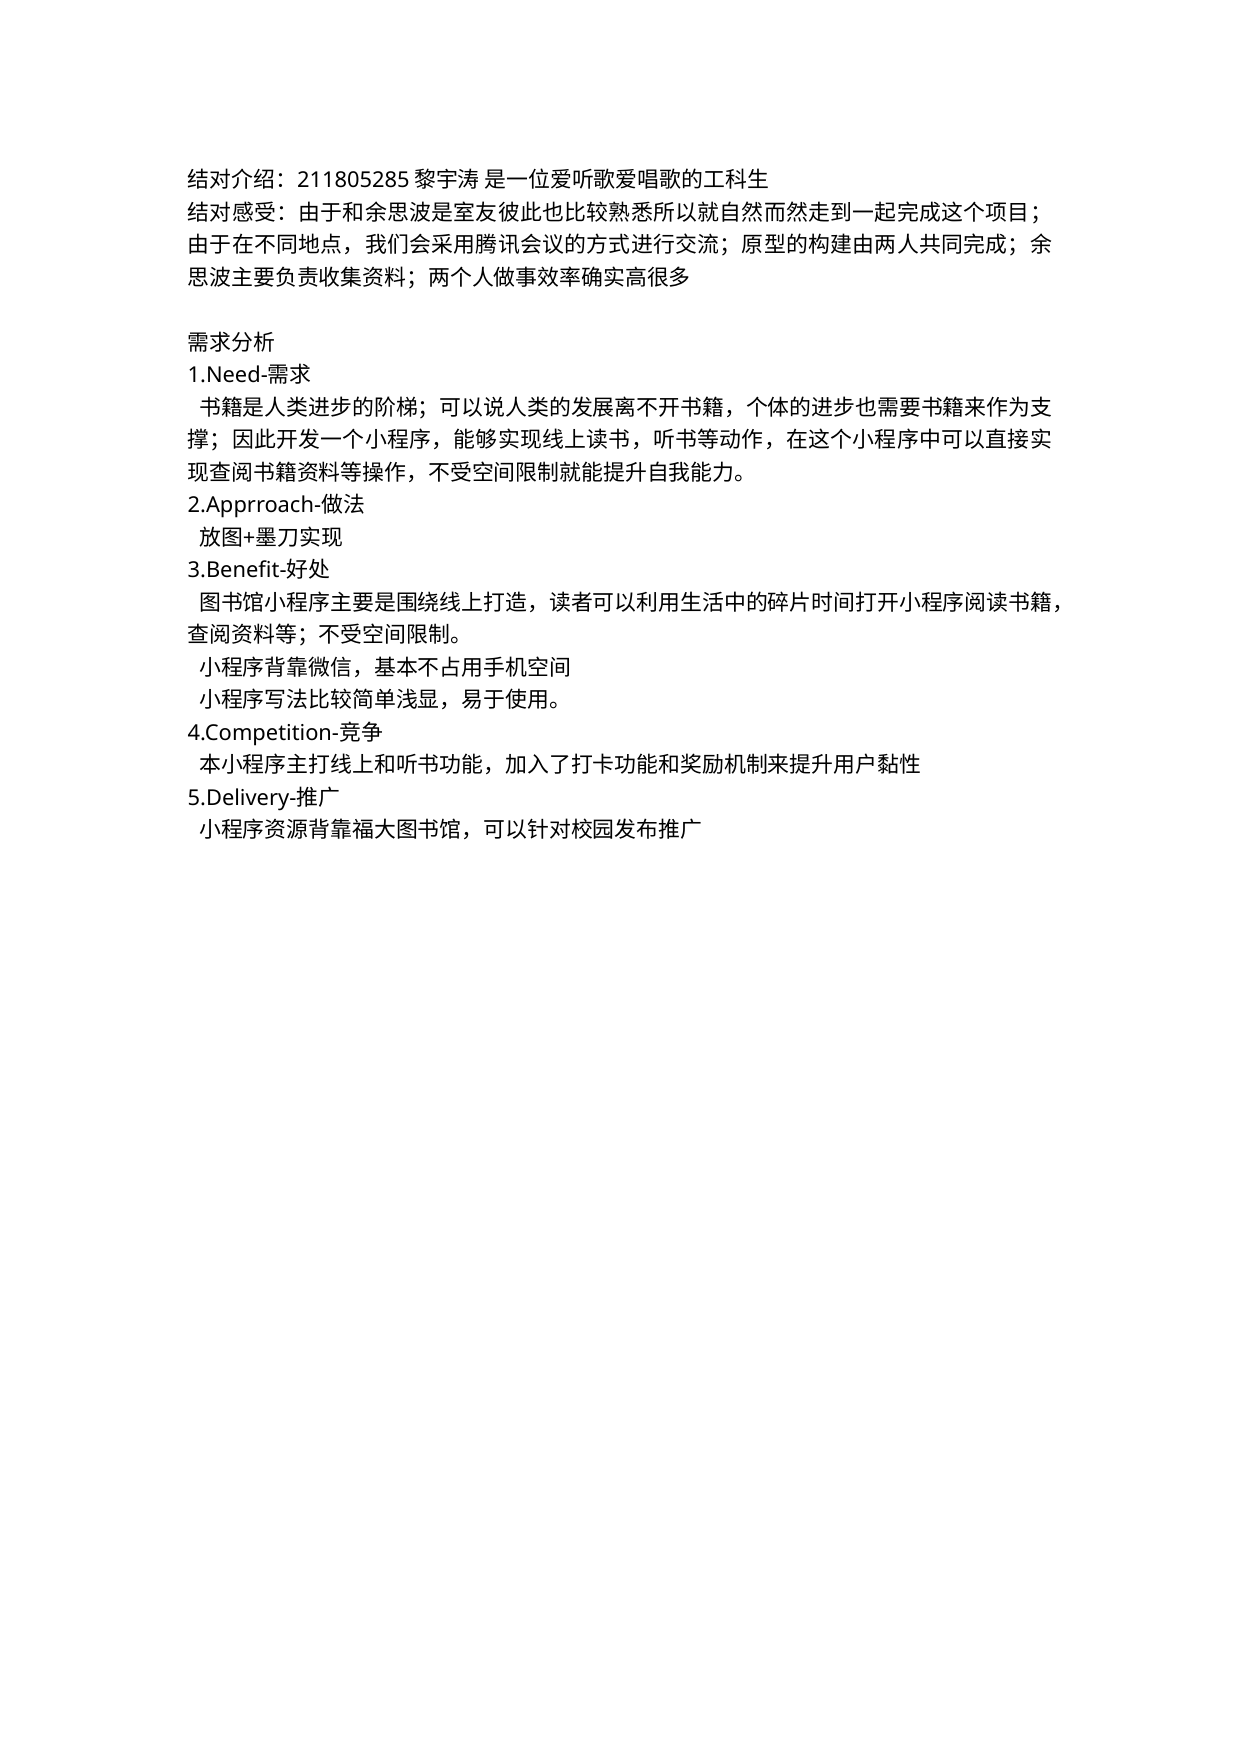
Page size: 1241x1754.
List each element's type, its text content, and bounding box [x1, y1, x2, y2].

text 3.Benefit-好处 [187, 552, 1053, 584]
text 放图+墨刀实现 [187, 519, 1053, 552]
text 小程序背靠微信，基本不占用手机空间 [187, 649, 1053, 682]
text 本小程序主打线上和听书功能，加入了打卡功能和奖励机制来提升用户黏性 [187, 747, 1053, 779]
text 结对介绍：211805285黎宇涛 是一位爱听歌爱唱歌的工科生 [187, 162, 1053, 194]
text 小程序写法比较简单浅显，易于使用。 [187, 682, 1053, 714]
text 书籍是人类进步的阶梯；可以说人类的发展离不开书籍，个体的进步也需要书籍来作为支撑；因此开发一个小程序，能够实现线上读书，听书等动作，在这个小程序中可以直接实现查阅书籍资料等操作，不受空间限制就能提升自我能力。 [187, 389, 1053, 487]
text 4.Competition-竞争 [187, 714, 1053, 747]
text 结对感受：由于和余思波是室友彼此也比较熟悉所以就自然而然走到一起完成这个项目；由于在不同地点，我们会采用腾讯会议的方式进行交流；原型的构建由两人共同完成；余思波主要负责收集资料；两个人做事效率确实高很多 [187, 194, 1053, 292]
text 1.Need-需求 [187, 357, 1053, 389]
text 5.Delivery-推广 [187, 779, 1053, 812]
text 小程序资源背靠福大图书馆，可以针对校园发布推广 [187, 812, 1053, 844]
text 2.Apprroach-做法 [187, 487, 1053, 519]
text 需求分析 [187, 324, 1053, 357]
text 图书馆小程序主要是围绕线上打造，读者可以利用生活中的碎片时间打开小程序阅读书籍，查阅资料等；不受空间限制。 [187, 584, 1053, 649]
